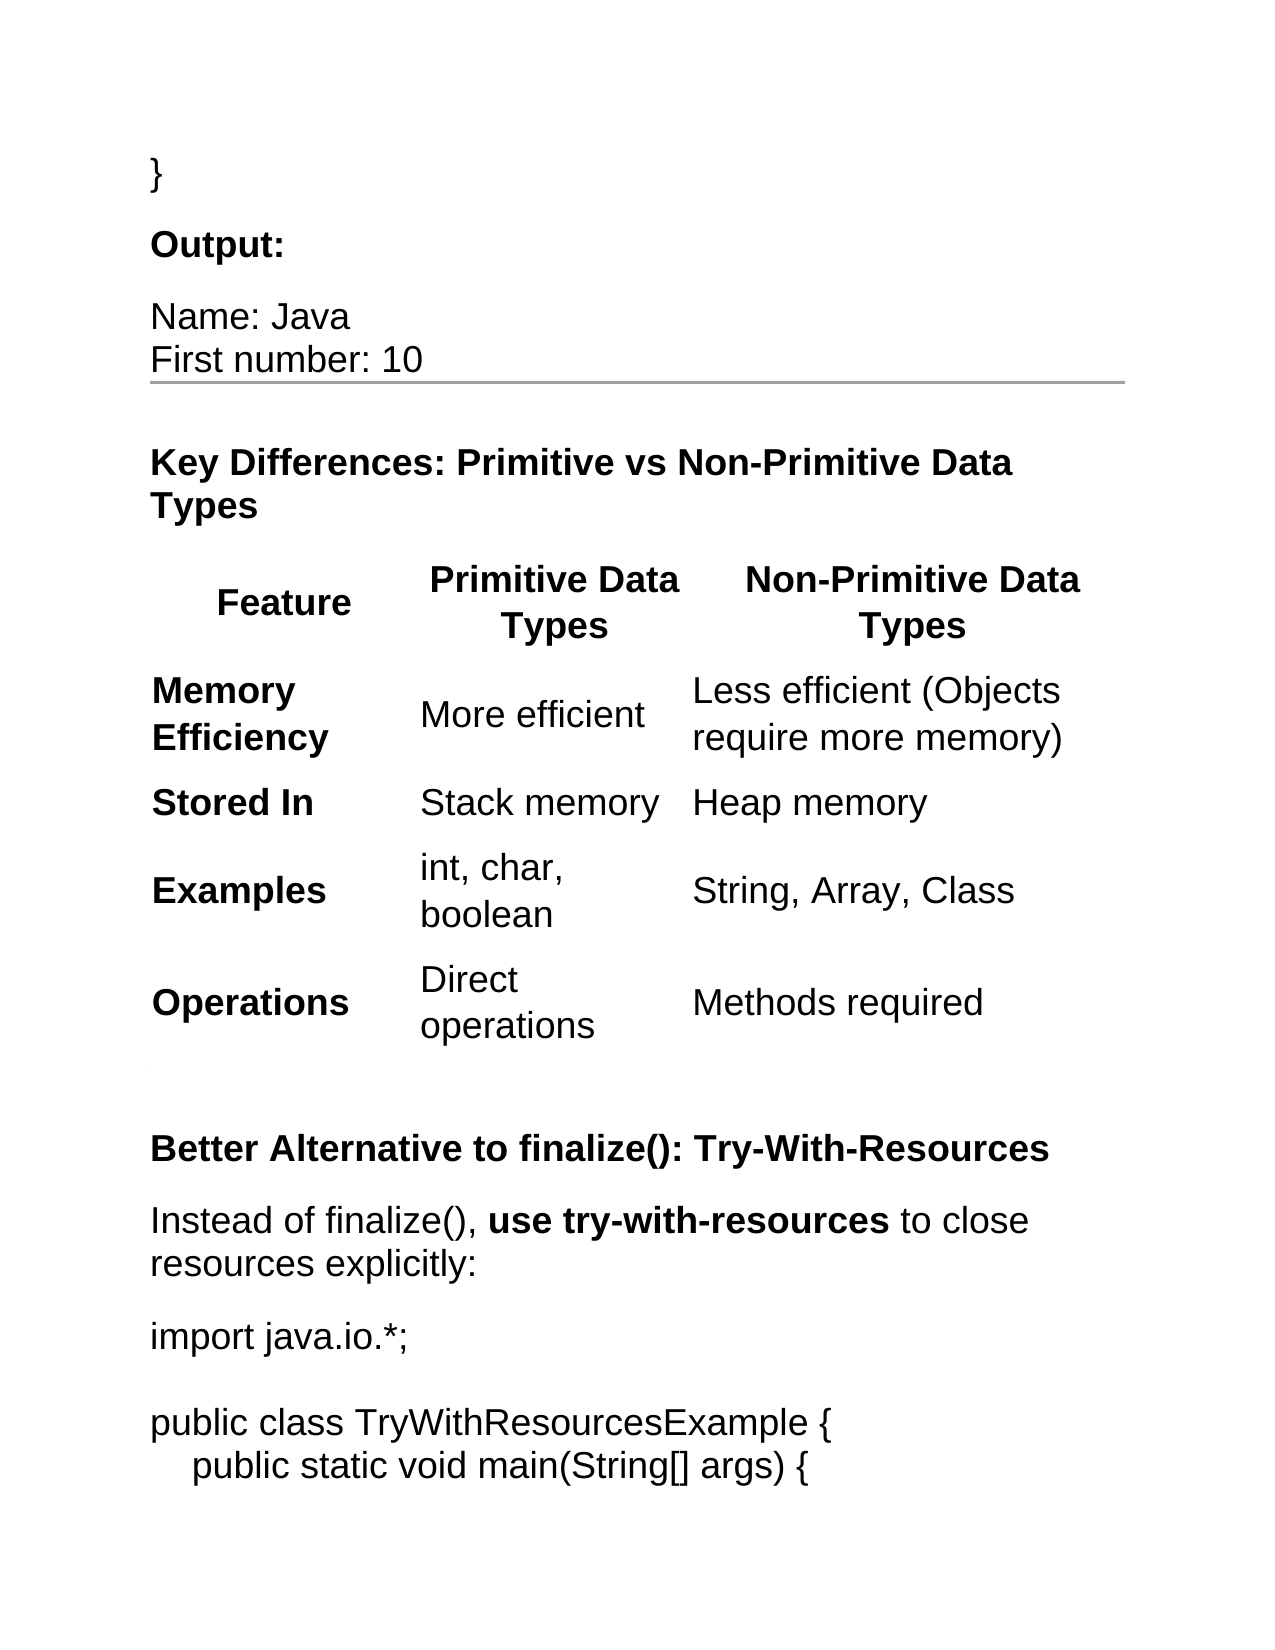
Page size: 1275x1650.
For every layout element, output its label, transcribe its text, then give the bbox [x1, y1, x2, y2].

text } [150, 150, 1125, 193]
table_cell int, char, boolean [418, 844, 691, 955]
table_cell Stack memory [418, 779, 691, 844]
table_cell Operations [150, 955, 418, 1067]
text First number: 10 [150, 338, 1125, 380]
text public class TryWithResourcesExample { [150, 1400, 1125, 1443]
text Name: Java [150, 294, 1125, 338]
text Output: [150, 222, 1125, 265]
subtitle Better Alternative to finalize(): Try-With-Resources [150, 1126, 1125, 1169]
table_cell Direct operations [418, 955, 691, 1067]
text Instead of finalize(), use try-with-resources to close resources explicitly: [150, 1198, 1125, 1285]
table_cell String, Array, Class [691, 844, 1134, 955]
table_cell Less efficient (Objects require more memory) [691, 667, 1134, 779]
table_cell Methods required [691, 955, 1134, 1067]
table_header Primitive Data Types [418, 556, 691, 667]
subtitle Key Differences: Primitive vs Non-Primitive Data Types [150, 440, 1125, 526]
text import java.io.*; [150, 1314, 1125, 1357]
table_header Non-Primitive Data Types [691, 556, 1134, 667]
text public static void main(String[] args) { [150, 1443, 1125, 1486]
table_cell Examples [150, 844, 418, 955]
table_cell Heap memory [691, 779, 1134, 844]
table_cell More efficient [418, 667, 691, 779]
table_header Feature [150, 556, 418, 667]
table_cell Stored In [150, 779, 418, 844]
table_cell Memory Efficiency [150, 667, 418, 779]
